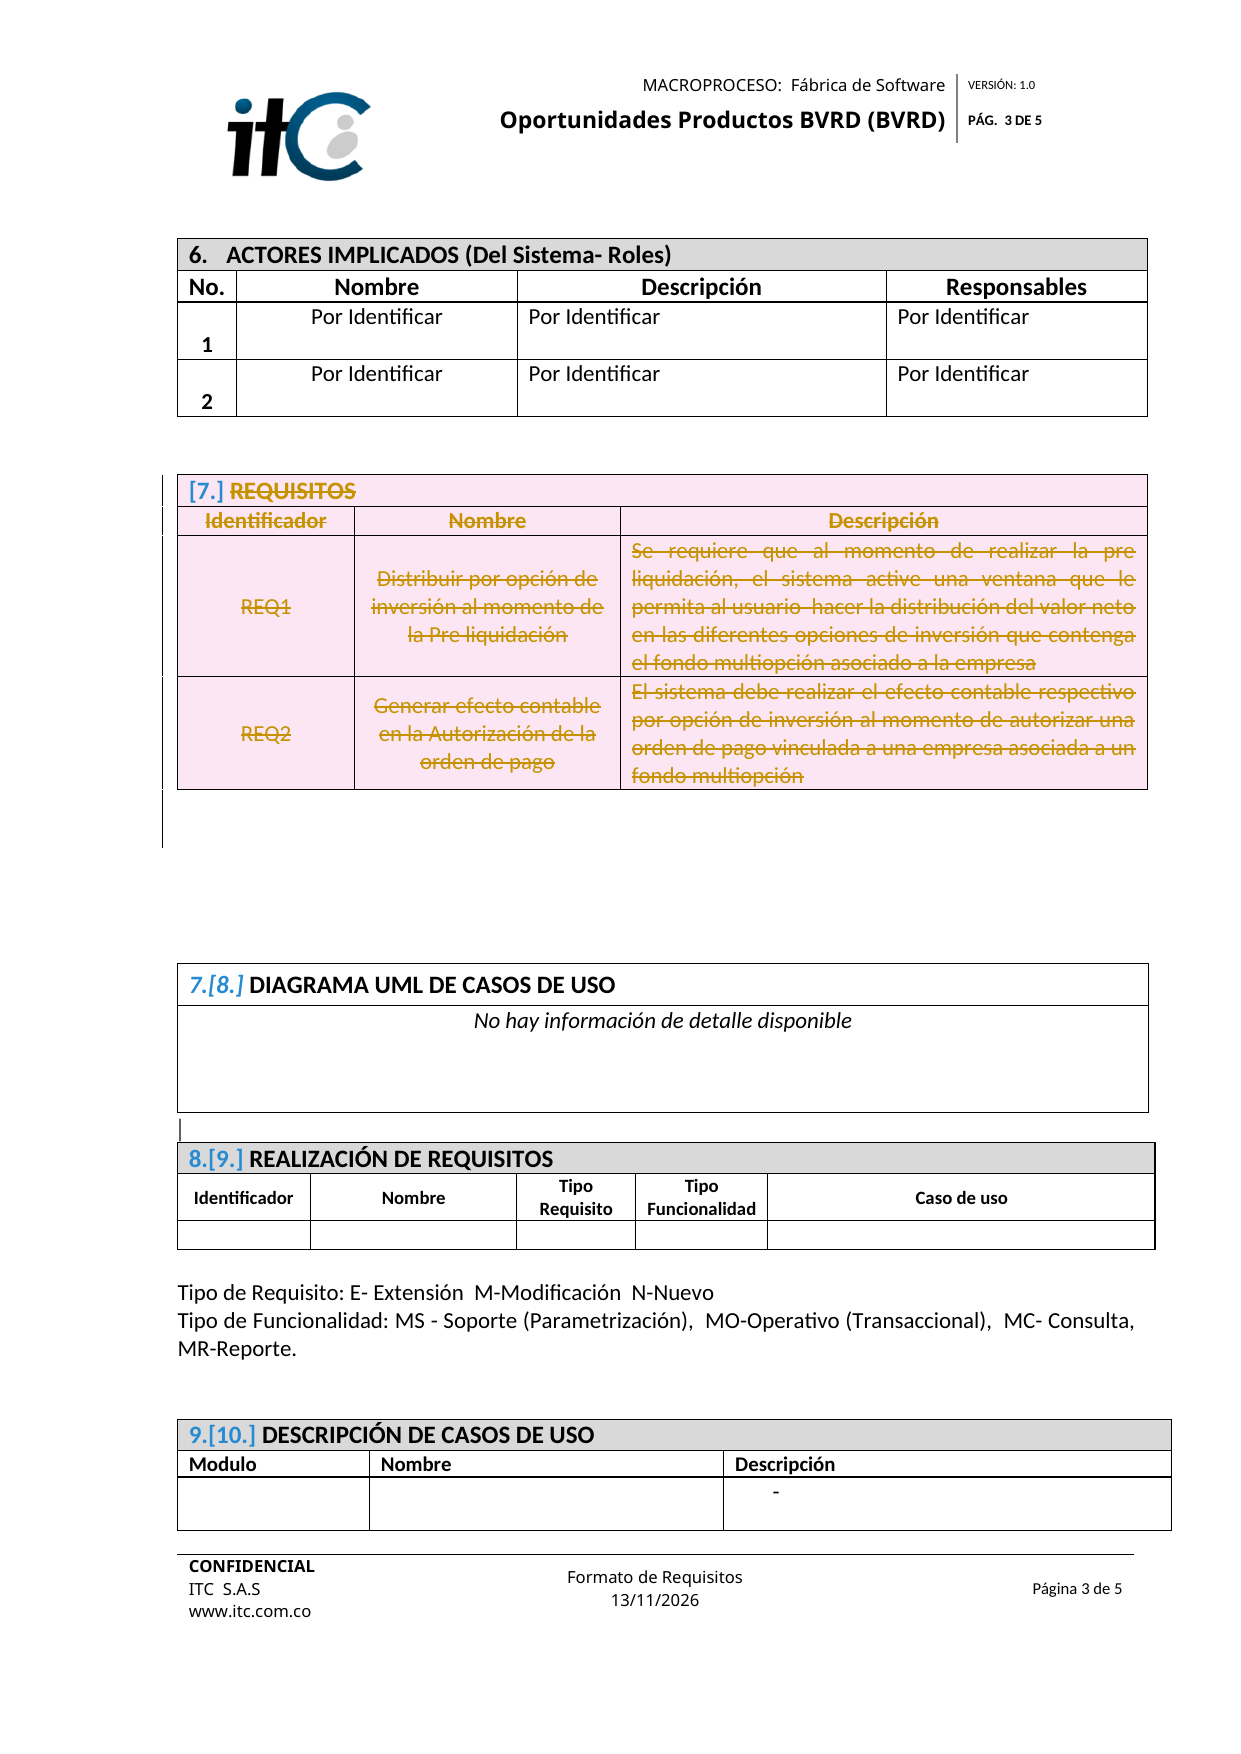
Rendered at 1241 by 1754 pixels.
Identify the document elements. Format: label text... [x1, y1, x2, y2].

table_cell Por Identificar [887, 303, 1147, 358]
table_cell [178, 1478, 369, 1530]
table_header REALIZACIÓN DE REQUISITOS [178, 1143, 1154, 1173]
table_cell Por Identificar [237, 303, 517, 358]
table_cell Por Identificar [518, 360, 886, 416]
table_cell Por Identificar [887, 360, 1147, 416]
table_header DESCRIPCIÓN DE CASOS DE USO [178, 1420, 1171, 1450]
table_cell Descripción [518, 271, 886, 301]
table_cell 1 [178, 303, 236, 358]
table_cell [517, 1221, 635, 1249]
table_cell [178, 1221, 310, 1249]
table_cell Por Identificar [518, 303, 886, 358]
table_cell Modulo [178, 1451, 369, 1476]
table_cell Caso de uso [768, 1174, 1154, 1220]
table_cell Responsables [887, 271, 1147, 301]
table_cell Identificador [178, 1174, 310, 1220]
table_cell Nombre [370, 1451, 723, 1476]
text | [177, 1113, 1137, 1142]
table_cell [311, 1221, 516, 1249]
text Tipo de Requisito: E- Extensión M-Modificación N-Nuevo [177, 1278, 1137, 1306]
table_cell No hay información de detalle disponible [178, 1006, 1148, 1112]
table_cell Tipo Requisito [517, 1174, 635, 1220]
table_header ACTORES IMPLICADOS (Del Sistema- Roles) [178, 239, 1147, 270]
text Tipo de Funcionalidad: MS - Soporte (Parametrización), MO-Operativo (Transaccional), MC- Consulta, MR-Reporte. [177, 1306, 1137, 1362]
table_cell 2 [178, 360, 236, 416]
table_cell [724, 1478, 1171, 1530]
table_cell No. [178, 271, 236, 301]
table_cell Por Identificar [237, 360, 517, 416]
table_cell Descripción [724, 1451, 1171, 1476]
table_cell [370, 1478, 723, 1530]
table_cell [768, 1221, 1154, 1249]
table_cell Tipo Funcionalidad [636, 1174, 767, 1220]
table_cell Nombre [237, 271, 517, 301]
table_header DIAGRAMA UML DE CASOS DE USO [178, 964, 1148, 1005]
table_cell Nombre [311, 1174, 516, 1220]
picture [208, 73, 385, 199]
table_cell [636, 1221, 767, 1249]
